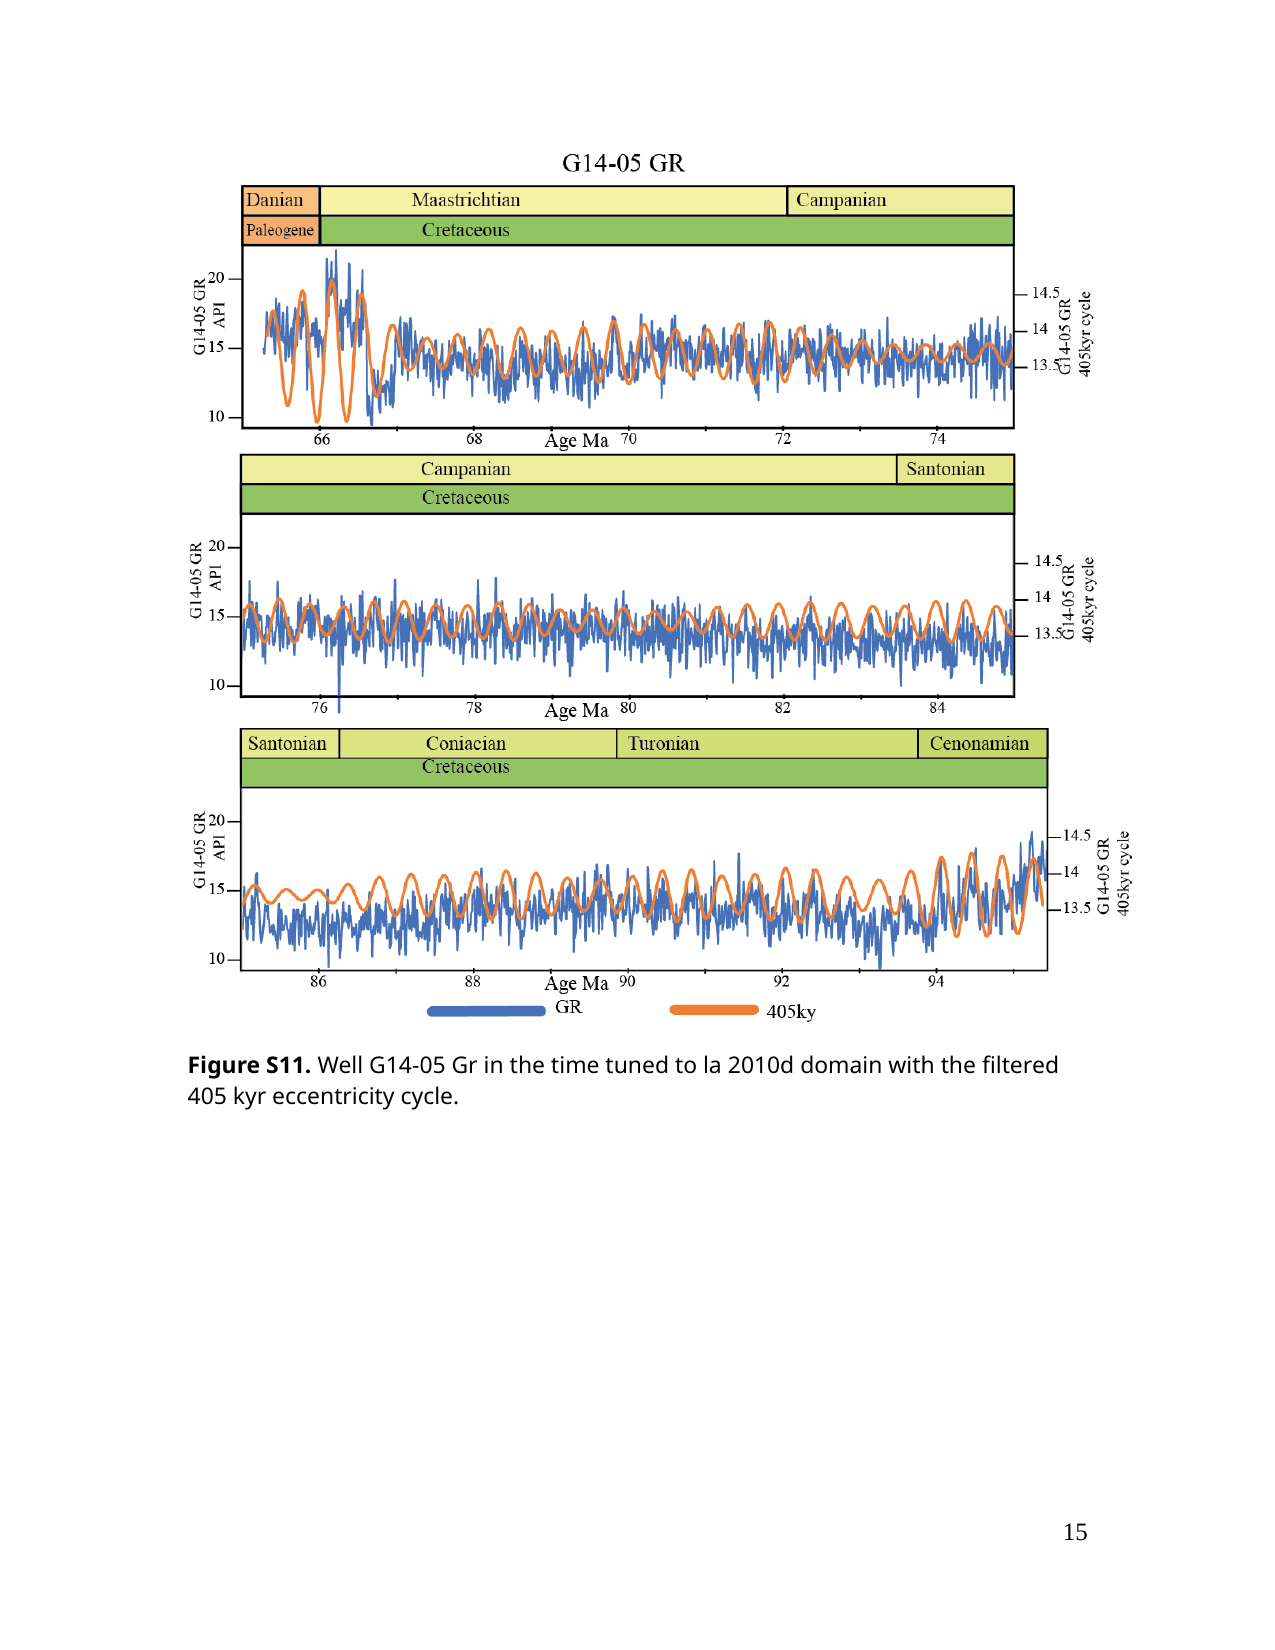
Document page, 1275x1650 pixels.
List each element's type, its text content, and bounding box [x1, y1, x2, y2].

picture [187, 150, 1133, 1024]
subtitle Figure S11. Well G14-05 Gr in the time tuned to la 2010d domain with the filtered 405 kyr eccentricity cycle. [187, 1049, 1087, 1112]
